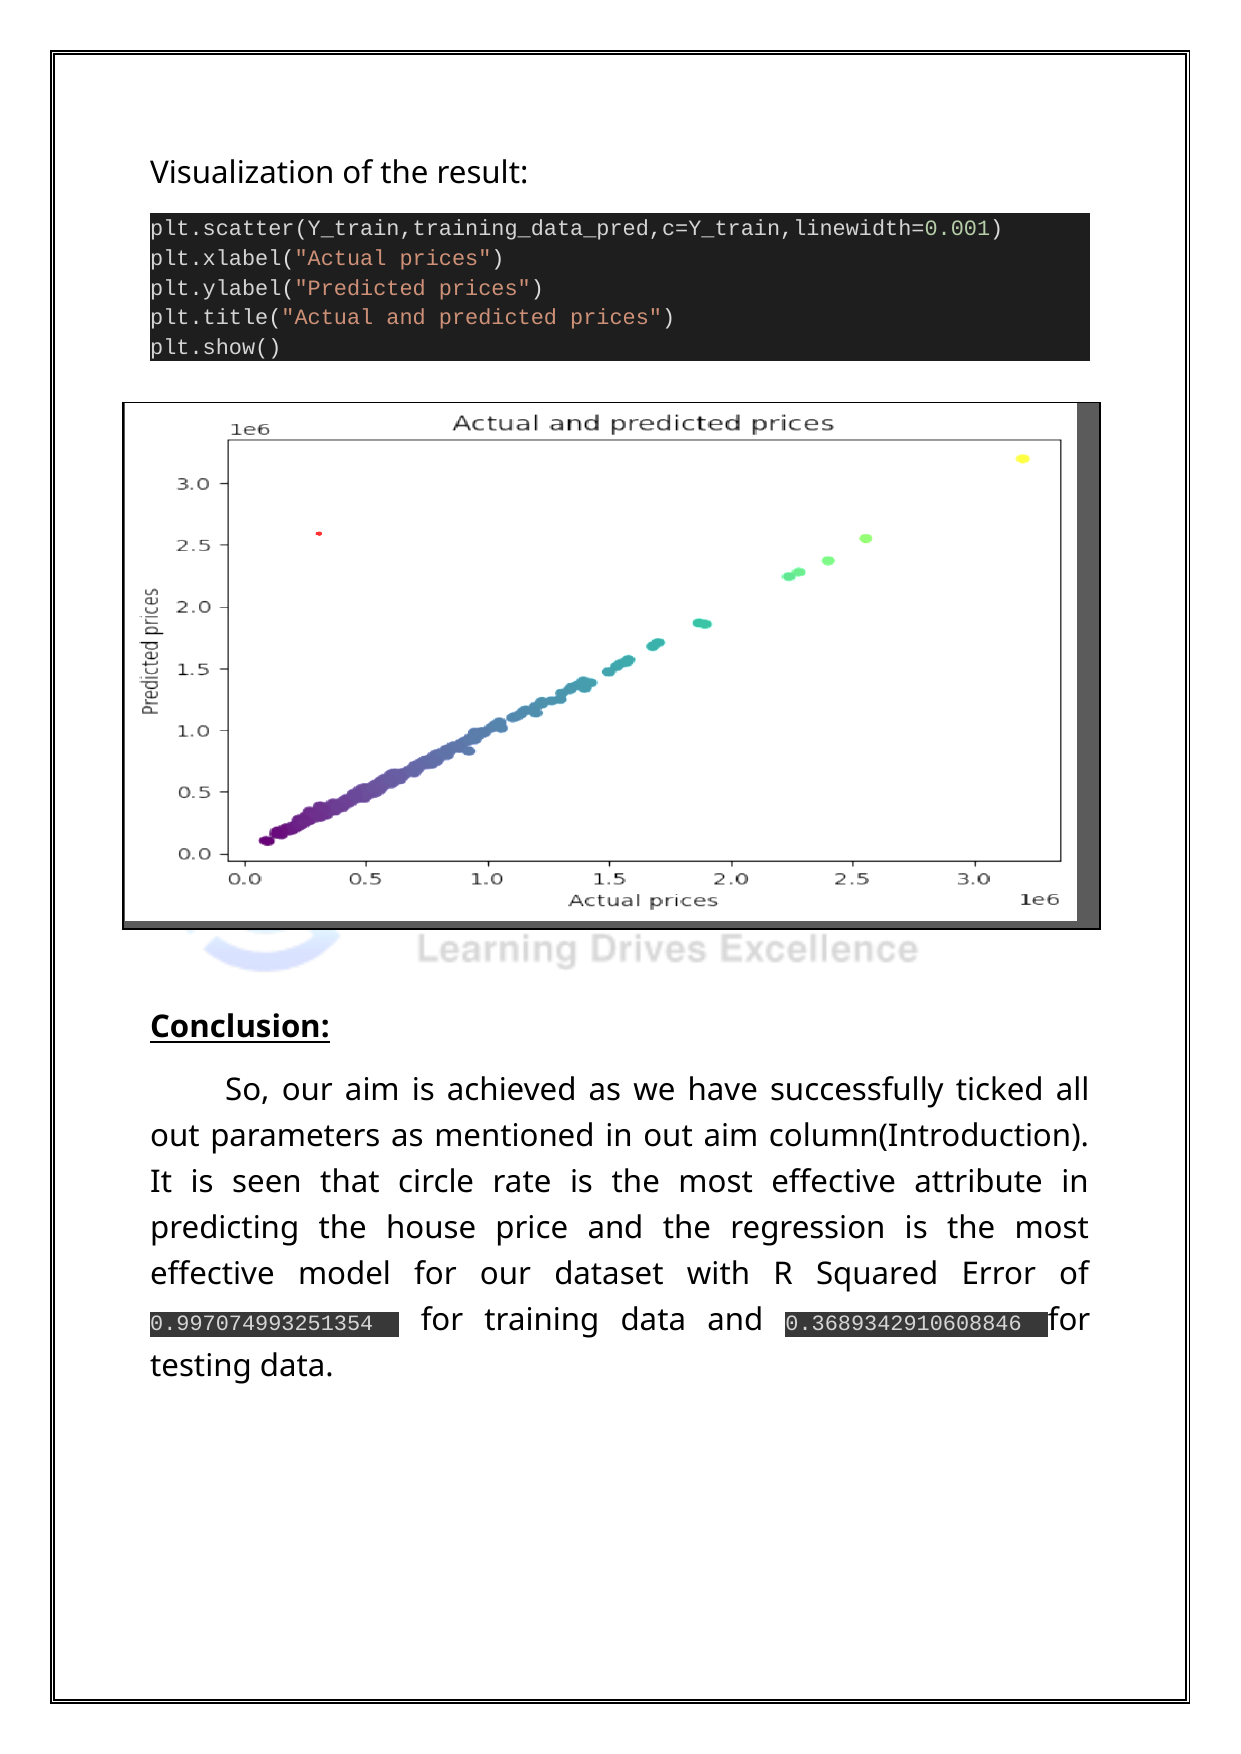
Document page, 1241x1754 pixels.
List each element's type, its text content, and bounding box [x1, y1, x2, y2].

text plt.ylabel("Predicted prices") [150, 272, 1090, 302]
text plt.show() [150, 331, 1090, 361]
text plt.title("Actual and predicted prices") [150, 302, 1090, 331]
picture [124, 403, 1099, 928]
text plt.xlabel("Actual prices") [150, 242, 1090, 272]
text Conclusion: [150, 1004, 1090, 1047]
text So, our aim is achieved as we have successfully ticked all out parameters as mentioned in out aim column(Introduction). It is seen that circle rate is the most effective attribute in predicting the house price and the regression is the most effective model for our dataset with R Squared Error of 0.997074993251354 for training data and 0.3689342910608846 for testing data. [150, 1067, 1090, 1385]
text Visualization of the result: [150, 150, 1090, 193]
text plt.scatter(Y_train,training_data_pred,c=Y_train,linewidth=0.001) [150, 213, 1090, 242]
